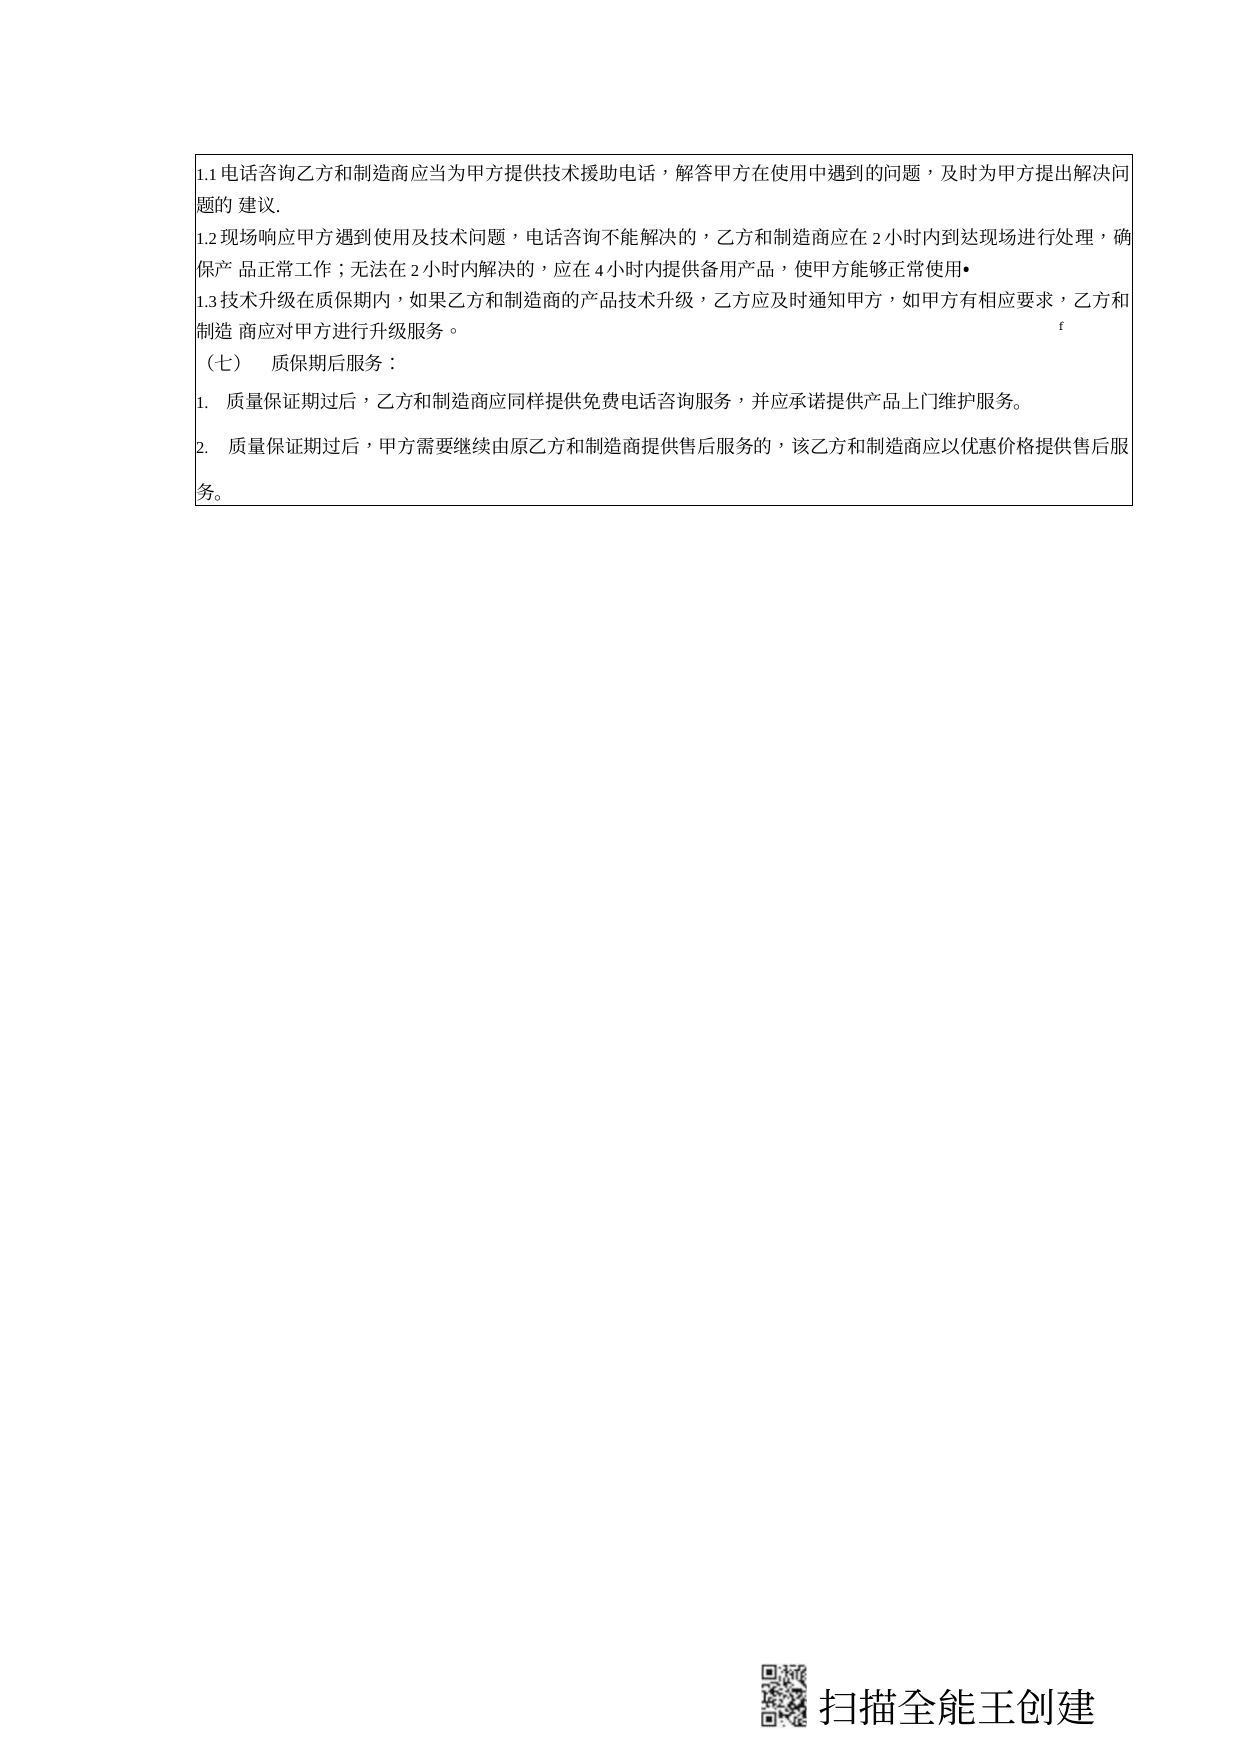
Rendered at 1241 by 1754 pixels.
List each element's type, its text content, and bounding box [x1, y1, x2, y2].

text 1.3技术升级在质保期内，如果乙方和制造商的产品技术升级，乙方应及时通知甲方，如甲方有相应要求，乙方和制造 商应对甲方进行升级服务。 f [196, 282, 1132, 345]
list 质量保证期过后，甲方需要继续由原乙方和制造商提供售后服务的，该乙方和制造商应以优惠价格提供售后服务。 [196, 431, 1132, 505]
list 质量保证期过后，乙方和制造商应同样提供免费电话咨询服务，并应承诺提供产品上门维护服务。 [196, 386, 1132, 414]
text 1.2现场响应甲方遇到使用及技术问题，电话咨询不能解决的，乙方和制造商应在2小时内到达现场进行处理，确保产 品正常工作；无法在2小时内解决的，应在4小时内提供备用产品，使甲方能够正常使用• [196, 219, 1132, 282]
picture [761, 1663, 807, 1729]
text 1.1电话咨询乙方和制造商应当为甲方提供技术援助电话，解答甲方在使用中遇到的问题，及时为甲方提出解决问题的 建议. [196, 155, 1132, 219]
text （七） 质保期后服务： [196, 345, 1132, 377]
